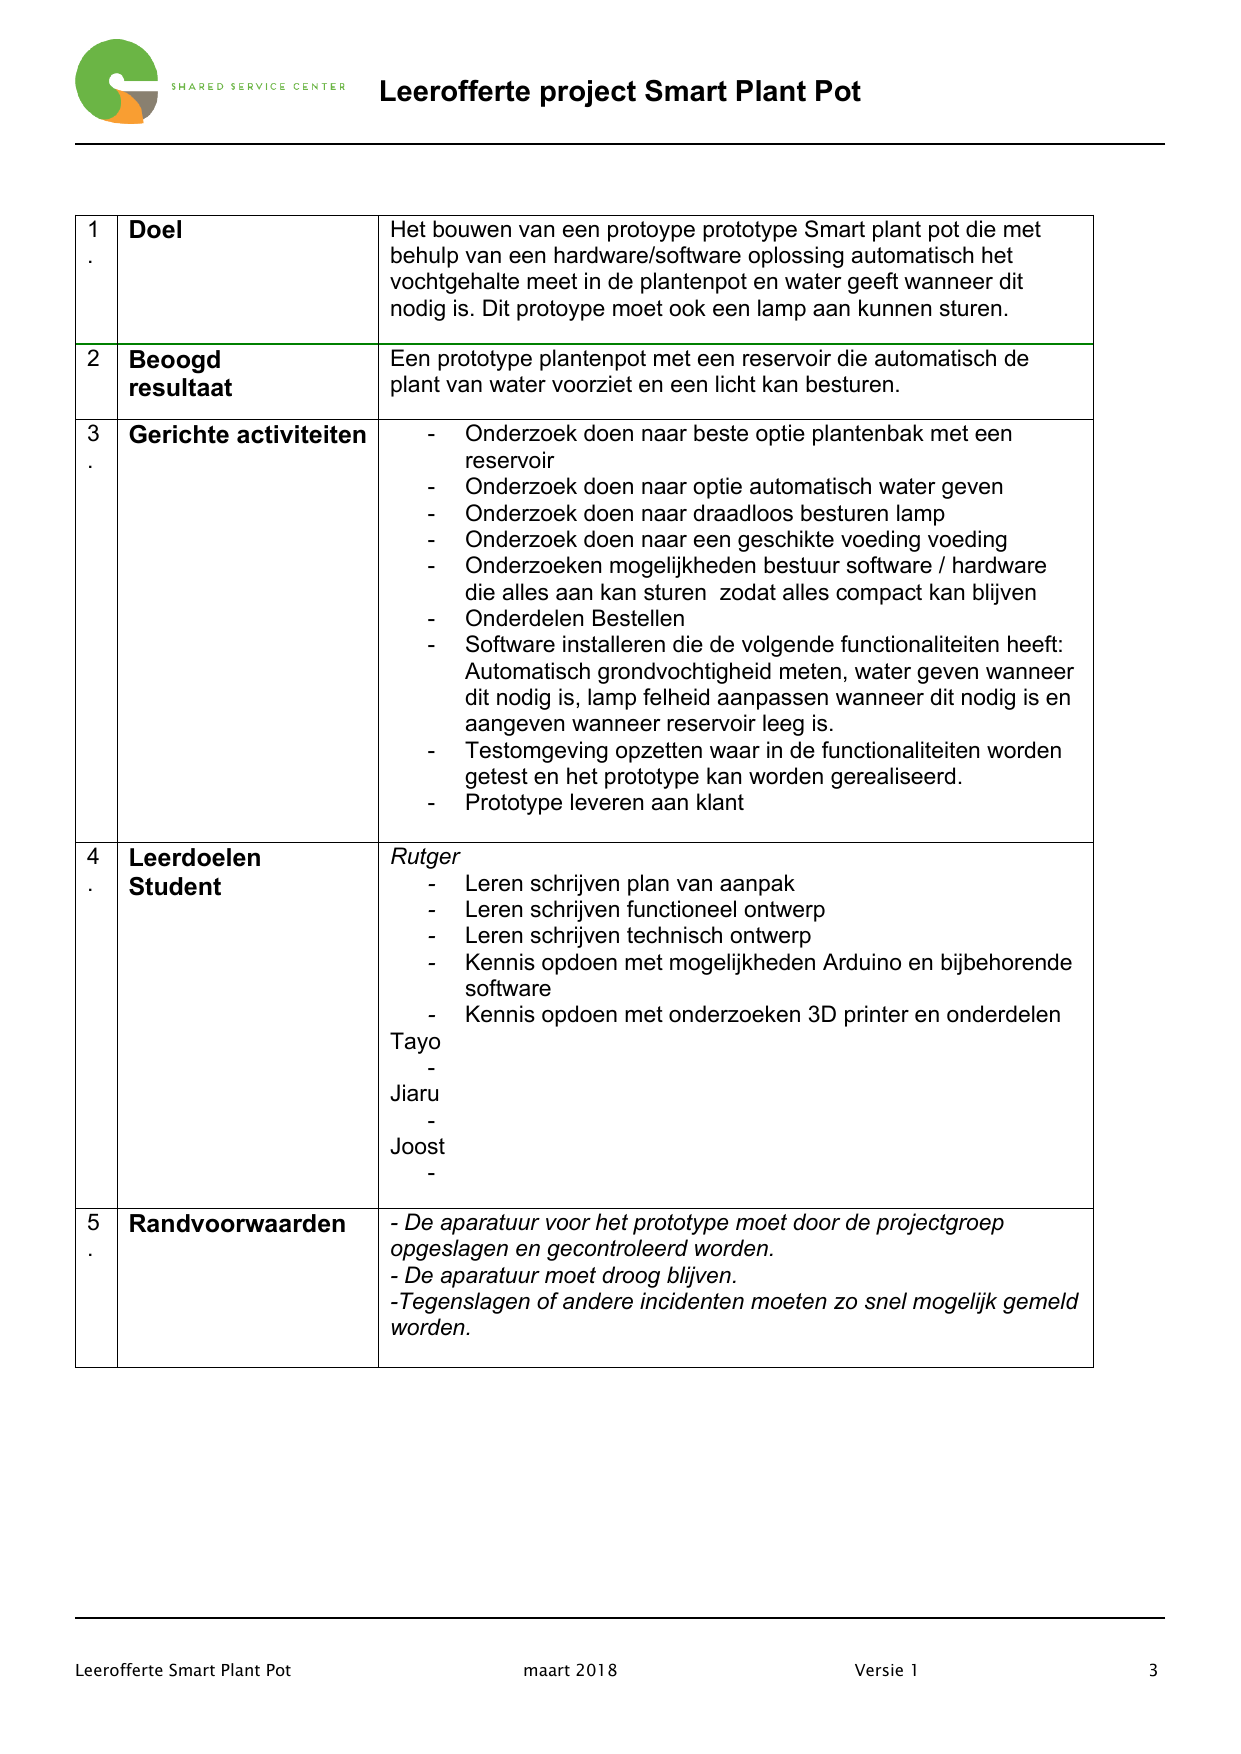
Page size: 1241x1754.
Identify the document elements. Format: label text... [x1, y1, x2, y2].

table_cell Onderzoek doen naar beste optie plantenbak met een reservoir Onderzoek doen naar optie automatisch water geven Onderzoek doen naar draadloos besturen lamp Onderzoek doen naar een geschikte voeding voeding Onderzoeken mogelijkheden bestuur software / hardware die alles aan kan sturen zodat alles compact kan blijven Onderdelen Bestellen Software installeren die de volgende functionaliteiten heeft: Automatisch grondvochtigheid meten, water geven wanneer dit nodig is, lamp felheid aanpassen wanneer dit nodig is en aangeven wanneer reservoir leeg is. Testomgeving opzetten waar in de functionaliteiten worden getest en het prototype kan worden gerealiseerd. Prototype leveren aan klant [379, 420, 1093, 842]
table_cell Randvoorwaarden [118, 1209, 378, 1367]
table_header 1. [76, 216, 117, 343]
table_cell 4. [76, 843, 117, 1208]
table_cell Rutger Leren schrijven plan van aanpak Leren schrijven functioneel ontwerp Leren schrijven technisch ontwerp Kennis opdoen met mogelijkheden Arduino en bijbehorende software Kennis opdoen met onderzoeken 3D printer en onderdelen Tayo Jiaru Joost [379, 843, 1093, 1208]
table_cell Beoogd resultaat [118, 345, 378, 419]
table_cell 3. [76, 420, 117, 842]
table_cell Een prototype plantenpot met een reservoir die automatisch de plant van water voorziet en een licht kan besturen. [379, 345, 1093, 419]
table_cell Gerichte activiteiten [118, 420, 378, 842]
table_header Doel [118, 216, 378, 343]
table_cell 5. [76, 1209, 117, 1367]
table_cell Leerdoelen Student [118, 843, 378, 1208]
table_cell - De aparatuur voor het prototype moet door de projectgroep opgeslagen en gecontroleerd worden. - De aparatuur moet droog blijven. -Tegenslagen of andere incidenten moeten zo snel mogelijk gemeld worden. [379, 1209, 1093, 1367]
table_cell 2 [76, 345, 117, 419]
table_header Het bouwen van een protoype prototype Smart plant pot die met behulp van een hardware/software oplossing automatisch het vochtgehalte meet in de plantenpot en water geeft wanneer dit nodig is. Dit protoype moet ook een lamp aan kunnen sturen. [379, 216, 1093, 343]
picture [75, 39, 345, 124]
